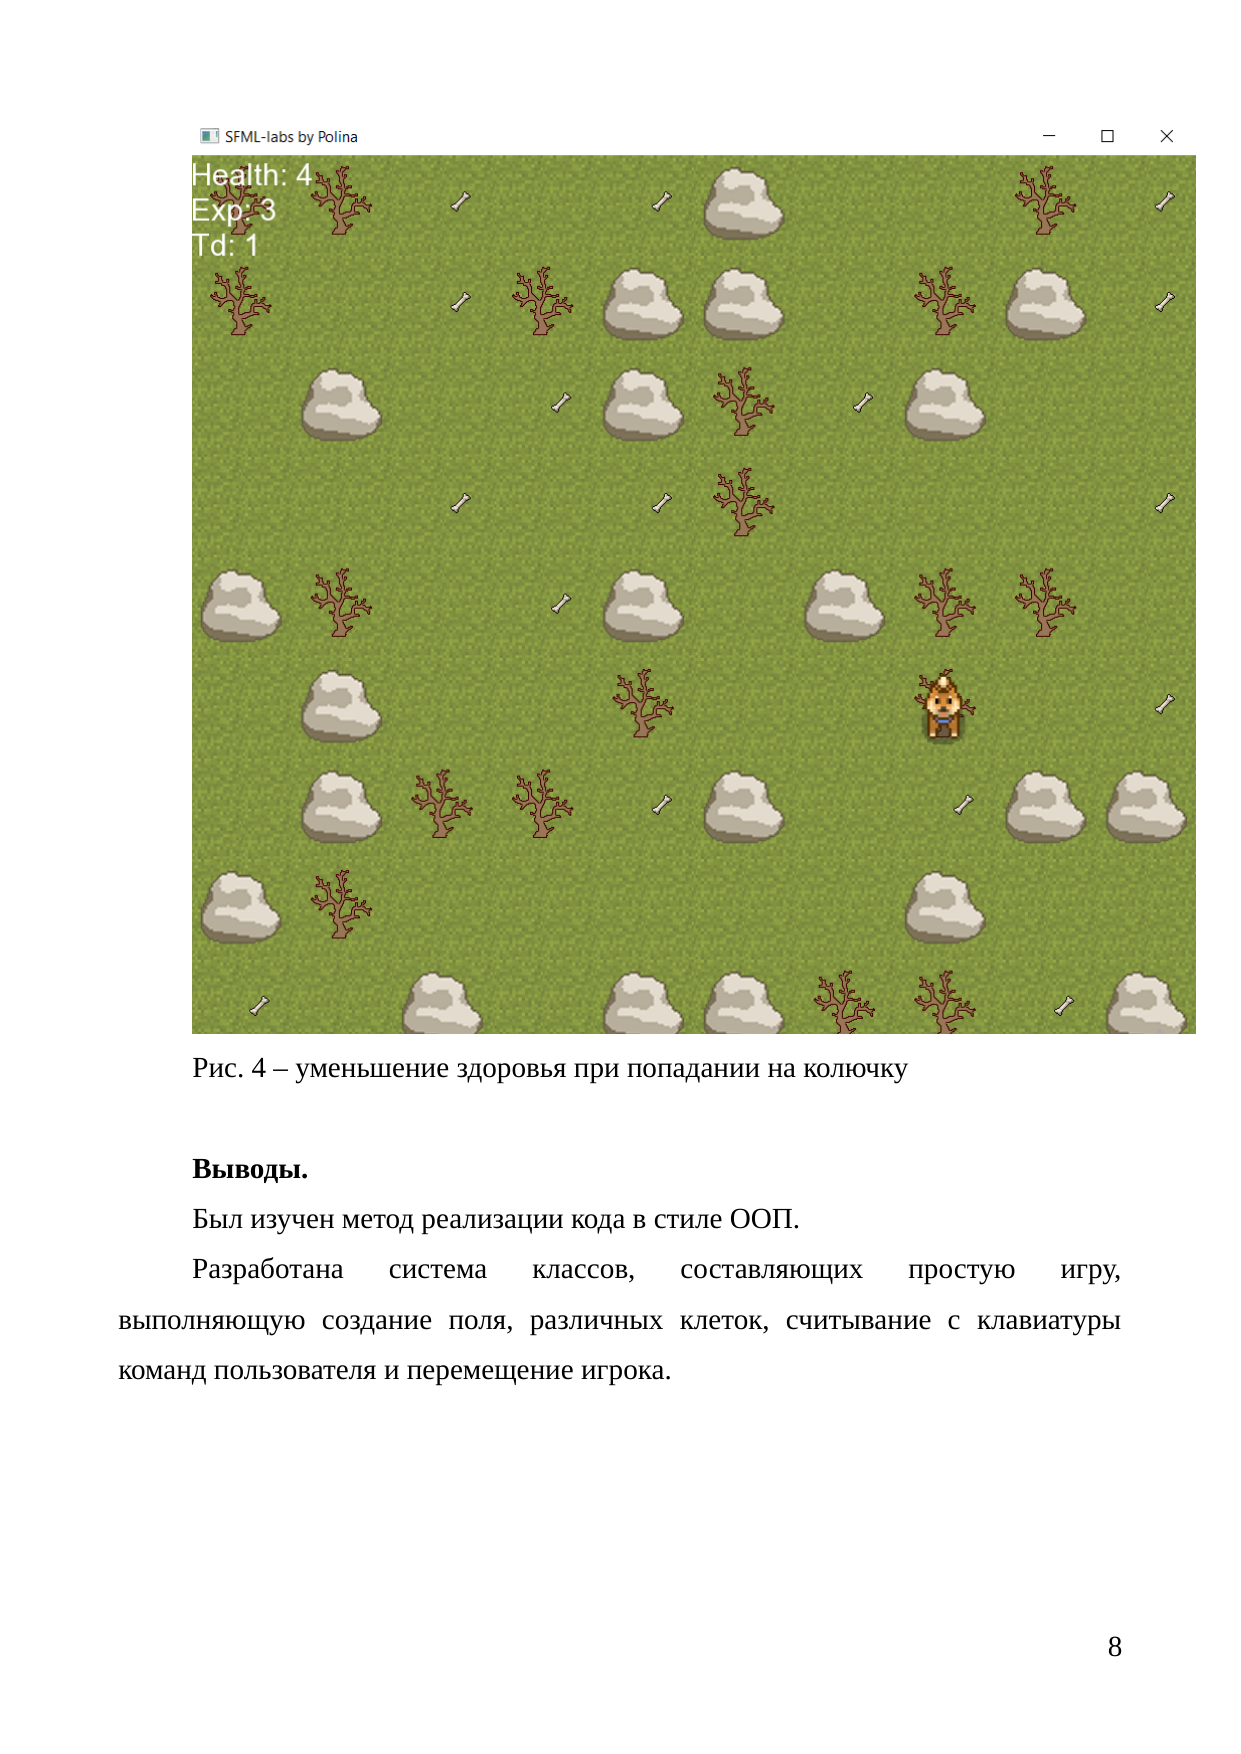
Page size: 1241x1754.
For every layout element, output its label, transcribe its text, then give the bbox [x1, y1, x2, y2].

subtitle Рис. 4 – уменьшение здоровья при попадании на колючку [118, 1050, 1122, 1084]
text Разработана система классов, составляющих простую игру, выполняющую создание поля, различных клеток, считывание с клавиатуры команд пользователя и перемещение игрока. [118, 1252, 1122, 1386]
subtitle Выводы. [118, 1151, 1122, 1184]
picture [192, 118, 1196, 1034]
text Был изучен метод реализации кода в стиле ООП. [118, 1201, 1122, 1235]
